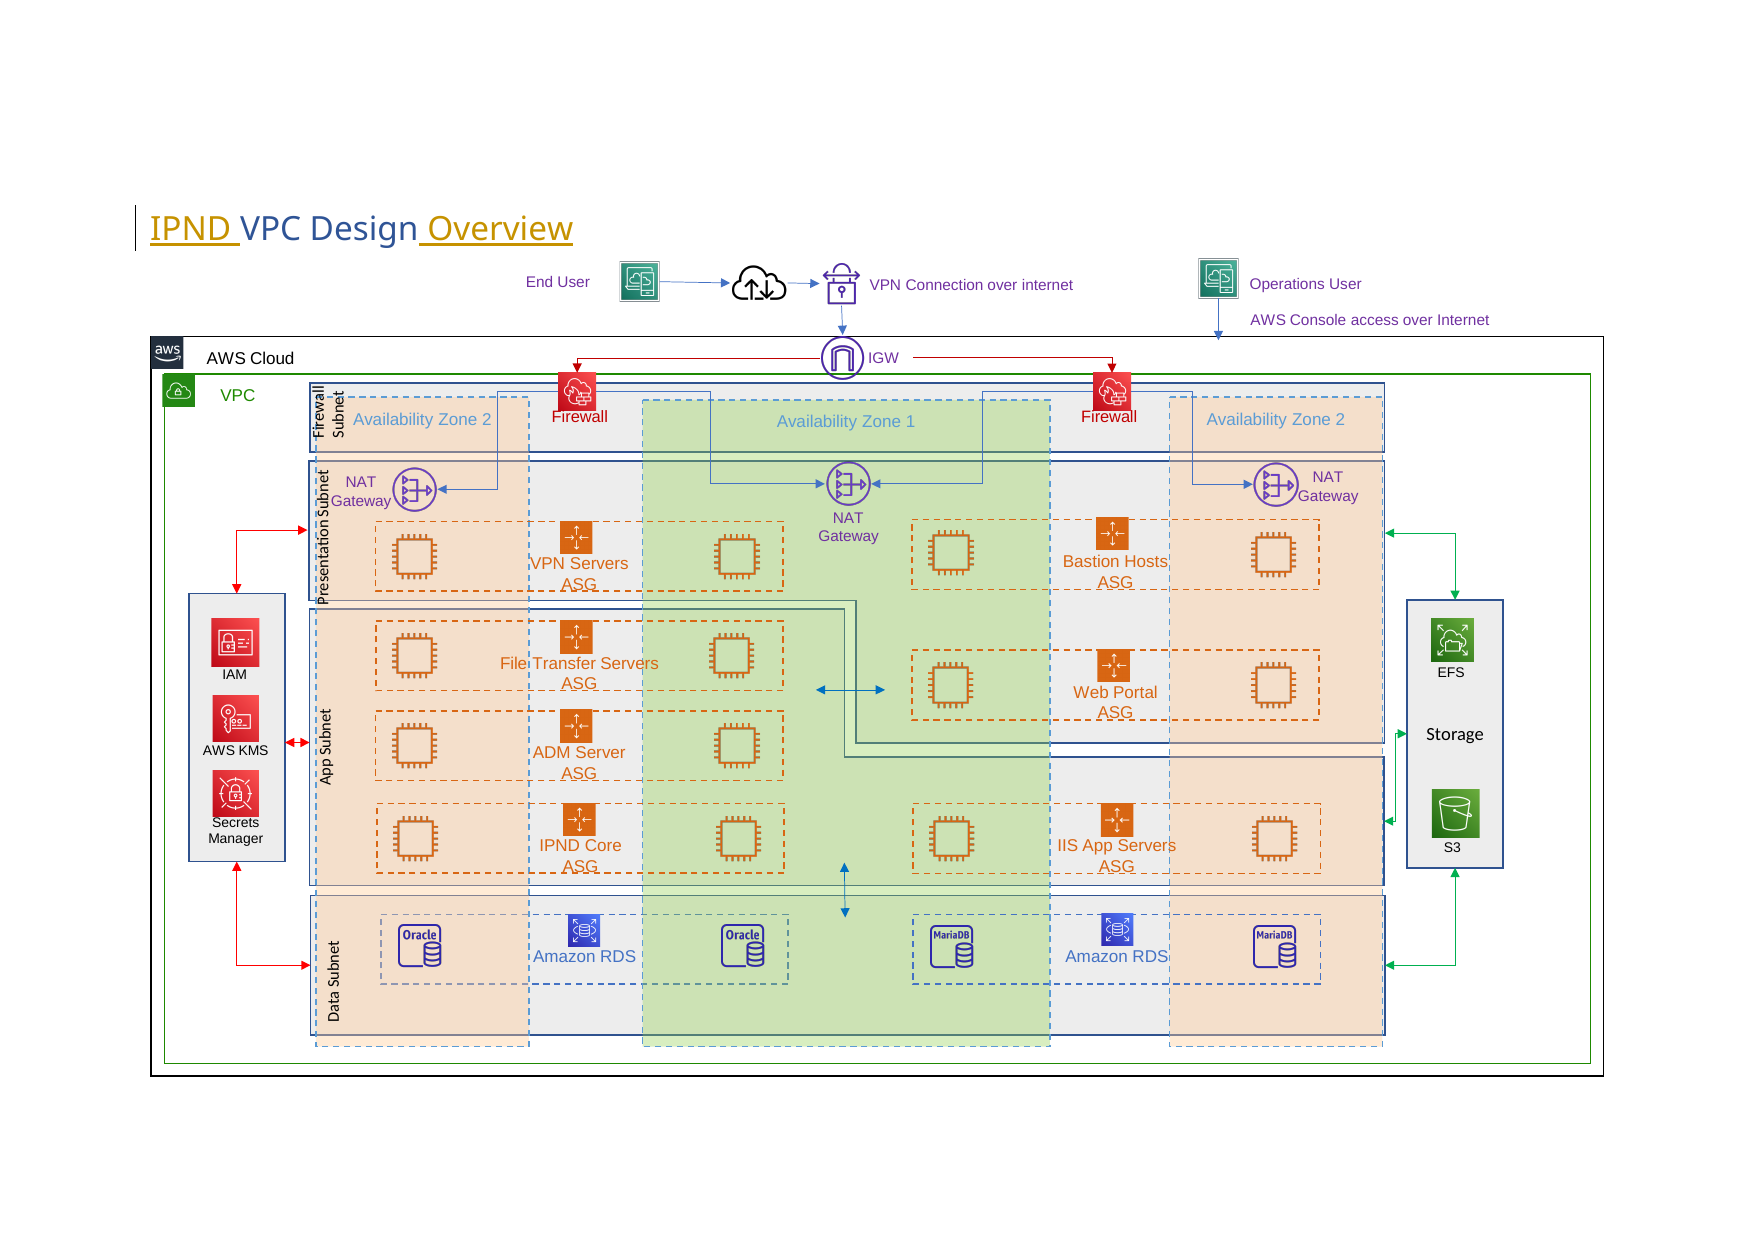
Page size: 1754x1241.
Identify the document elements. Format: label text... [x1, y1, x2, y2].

subtitle VPC Design [150, 205, 1604, 251]
